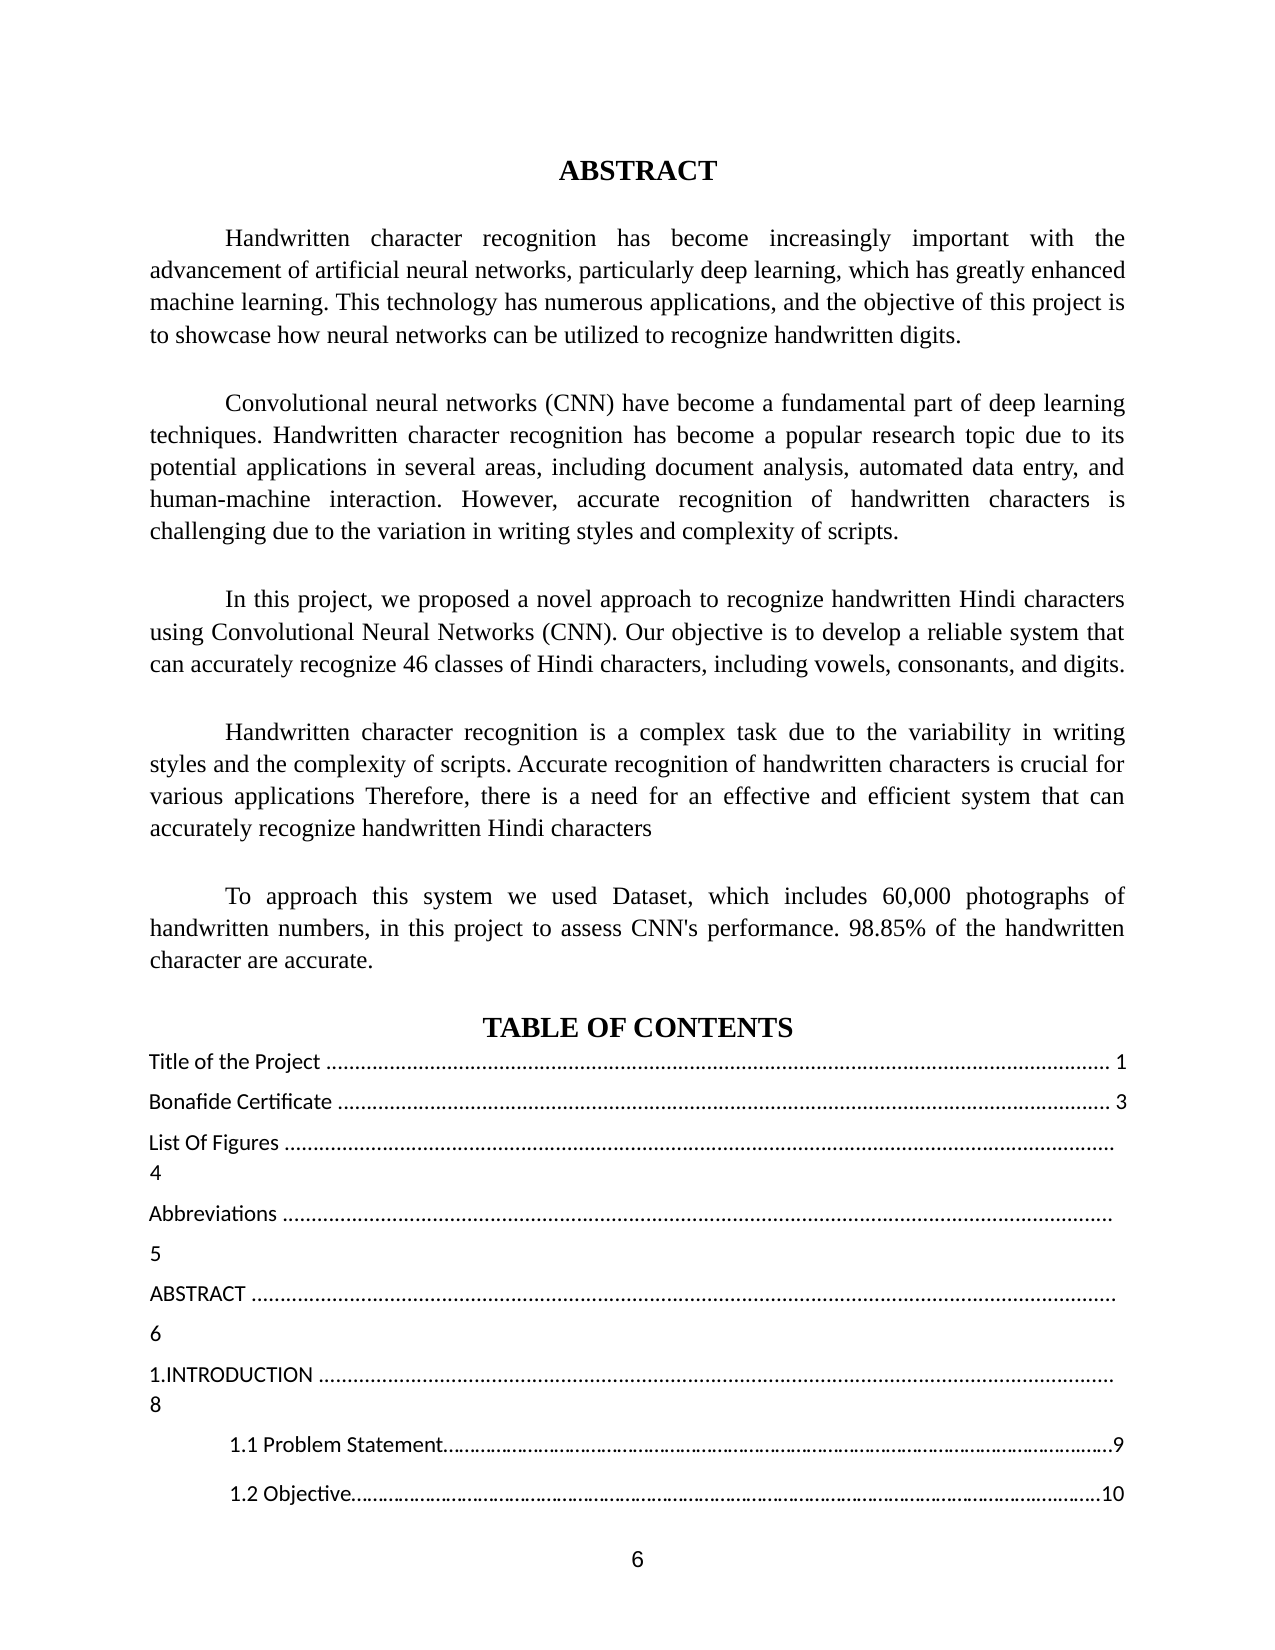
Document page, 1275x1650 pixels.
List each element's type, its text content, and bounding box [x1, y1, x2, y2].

text Abbreviations ................................................................................................................................................ 5 ABSTRACT ...................................................................................................................................................... 6 [148, 1199, 1129, 1348]
text Handwritten character recognition has become increasingly important with the advancement of artificial neural networks, particularly deep learning, which has greatly enhanced machine learning. This technology has numerous applications, and the objective of this project is to showcase how neural networks can be utilized to recognize handwritten digits. [149, 223, 1126, 348]
text 1.1 Problem Statement………………………………………………………………………………………………………….……9 [148, 1431, 1130, 1459]
text Convolutional neural networks (CNN) have become a fundamental part of deep learning techniques. Handwritten character recognition has become a popular research topic due to its potential applications in several areas, including document analysis, automated data entry, and human-machine interaction. However, accurate recognition of handwritten characters is challenging due to the variation in writing styles and complexity of scripts. [149, 388, 1126, 545]
text 1.2 Objective………………………………………………………………………………………………………………….….……..10 [148, 1479, 1130, 1507]
subtitle ABSTRACT [150, 153, 1126, 187]
text Handwritten character recognition is a complex task due to the variability in writing styles and the complexity of scripts. Accurate recognition of handwritten characters is crucial for various applications Therefore, there is a need for an effective and efficient system that can accurately recognize handwritten Hindi characters [149, 717, 1126, 842]
subtitle TABLE OF CONTENTS [150, 1010, 1127, 1043]
text In this project, we proposed a novel approach to recognize handwritten Hindi characters using Convolutional Neural Networks (CNN). Our objective is to develop a reliable system that can accurately recognize 46 classes of Hindi characters, including vowels, consonants, and digits. [149, 584, 1126, 678]
text 1.INTRODUCTION .......................................................................................................................................... 8 [148, 1360, 1129, 1418]
text Title of the Project ........................................................................................................................................ 1 [148, 1047, 1129, 1075]
text To approach this system we used Dataset, which includes 60,000 photographs of handwritten numbers, in this project to assess CNN's performance. 98.85% of the handwritten character are accurate. [149, 881, 1126, 974]
text List Of Figures ................................................................................................................................................ 4 [148, 1128, 1129, 1186]
text Bonafide Certificate ...................................................................................................................................... 3 [148, 1087, 1129, 1115]
